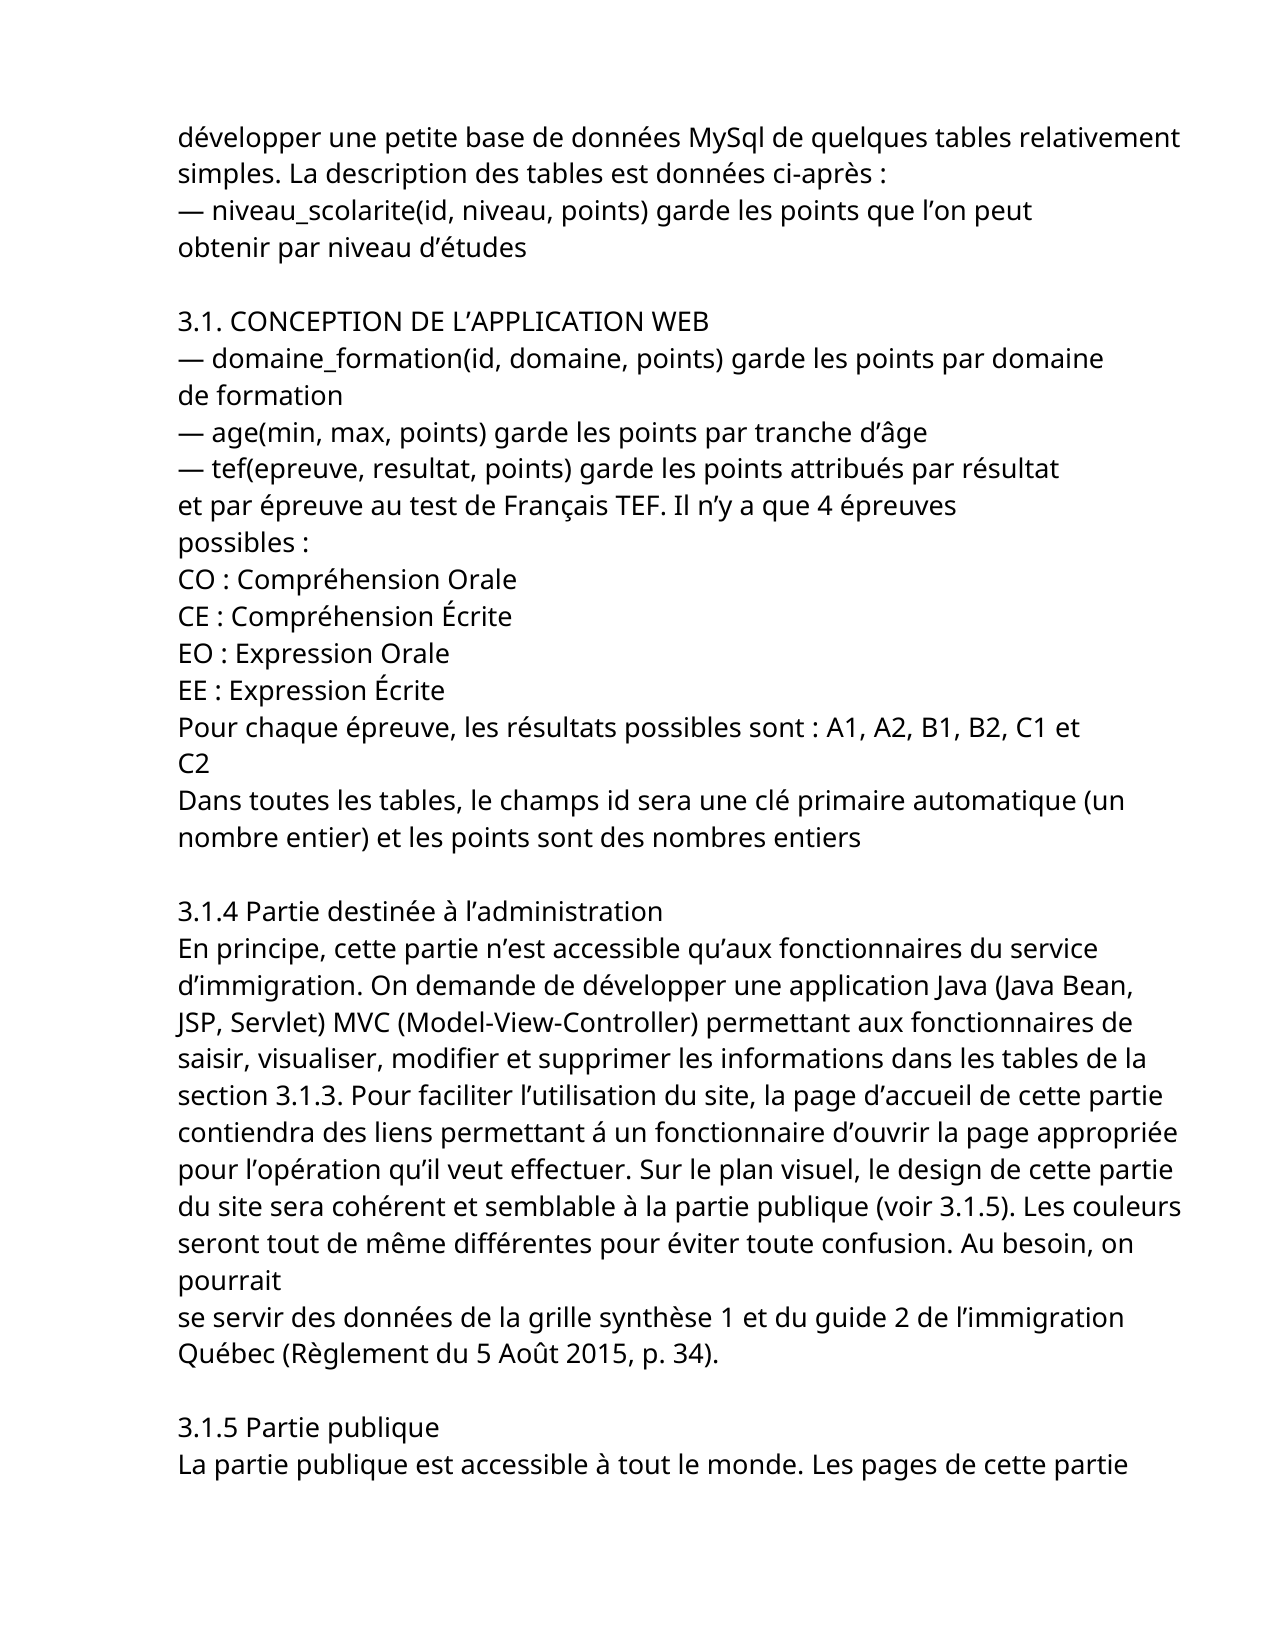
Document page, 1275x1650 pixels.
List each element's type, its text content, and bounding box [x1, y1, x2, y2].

text nombre entier) et les points sont des nombres entiers [177, 819, 1186, 856]
text C2 [177, 745, 1186, 782]
text Pour chaque épreuve, les résultats possibles sont : A1, A2, B1, B2, C1 et [177, 708, 1186, 745]
text En principe, cette partie n’est accessible qu’aux fonctionnaires du service [177, 929, 1186, 966]
text Québec (Règlement du 5 Août 2015, p. 34). [177, 1335, 1186, 1372]
text — age(min, max, points) garde les points par tranche d’âge [177, 413, 1186, 450]
text 3.1. CONCEPTION DE L’APPLICATION WEB [177, 302, 1186, 339]
text se servir des données de la grille synthèse 1 et du guide 2 de l’immigration [177, 1298, 1186, 1335]
text possibles : [177, 524, 1186, 561]
text JSP, Servlet) MVC (Model-View-Controller) permettant aux fonctionnaires de [177, 1003, 1186, 1040]
text simples. La description des tables est données ci-après : [177, 155, 1186, 192]
text saisir, visualiser, modifier et supprimer les informations dans les tables de la [177, 1040, 1186, 1077]
text Dans toutes les tables, le champs id sera une clé primaire automatique (un [177, 782, 1186, 819]
text contiendra des liens permettant á un fonctionnaire d’ouvrir la page appropriée [177, 1114, 1186, 1151]
text d’immigration. On demande de développer une application Java (Java Bean, [177, 966, 1186, 1003]
text pour l’opération qu’il veut effectuer. Sur le plan visuel, le design de cette partie [177, 1151, 1186, 1187]
text de formation [177, 376, 1186, 413]
text obtenir par niveau d’études [177, 229, 1186, 266]
text La partie publique est accessible à tout le monde. Les pages de cette partie [177, 1446, 1186, 1482]
text du site sera cohérent et semblable à la partie publique (voir 3.1.5). Les couleurs [177, 1187, 1186, 1224]
text EE : Expression Écrite [177, 671, 1186, 708]
text seront tout de même différentes pour éviter toute confusion. Au besoin, on pourrait [177, 1224, 1186, 1298]
text et par épreuve au test de Français TEF. Il n’y a que 4 épreuves [177, 487, 1186, 524]
text — niveau_scolarite(id, niveau, points) garde les points que l’on peut [177, 192, 1186, 229]
text 3.1.5 Partie publique [177, 1409, 1186, 1446]
text — tef(epreuve, resultat, points) garde les points attribués par résultat [177, 450, 1186, 487]
text 3.1.4 Partie destinée à l’administration [177, 892, 1186, 929]
text CE : Compréhension Écrite [177, 597, 1186, 634]
text section 3.1.3. Pour faciliter l’utilisation du site, la page d’accueil de cette partie [177, 1077, 1186, 1114]
text — domaine_formation(id, domaine, points) garde les points par domaine [177, 339, 1186, 376]
text EO : Expression Orale [177, 634, 1186, 671]
text CO : Compréhension Orale [177, 561, 1186, 597]
text développer une petite base de données MySql de quelques tables relativement [177, 118, 1186, 155]
